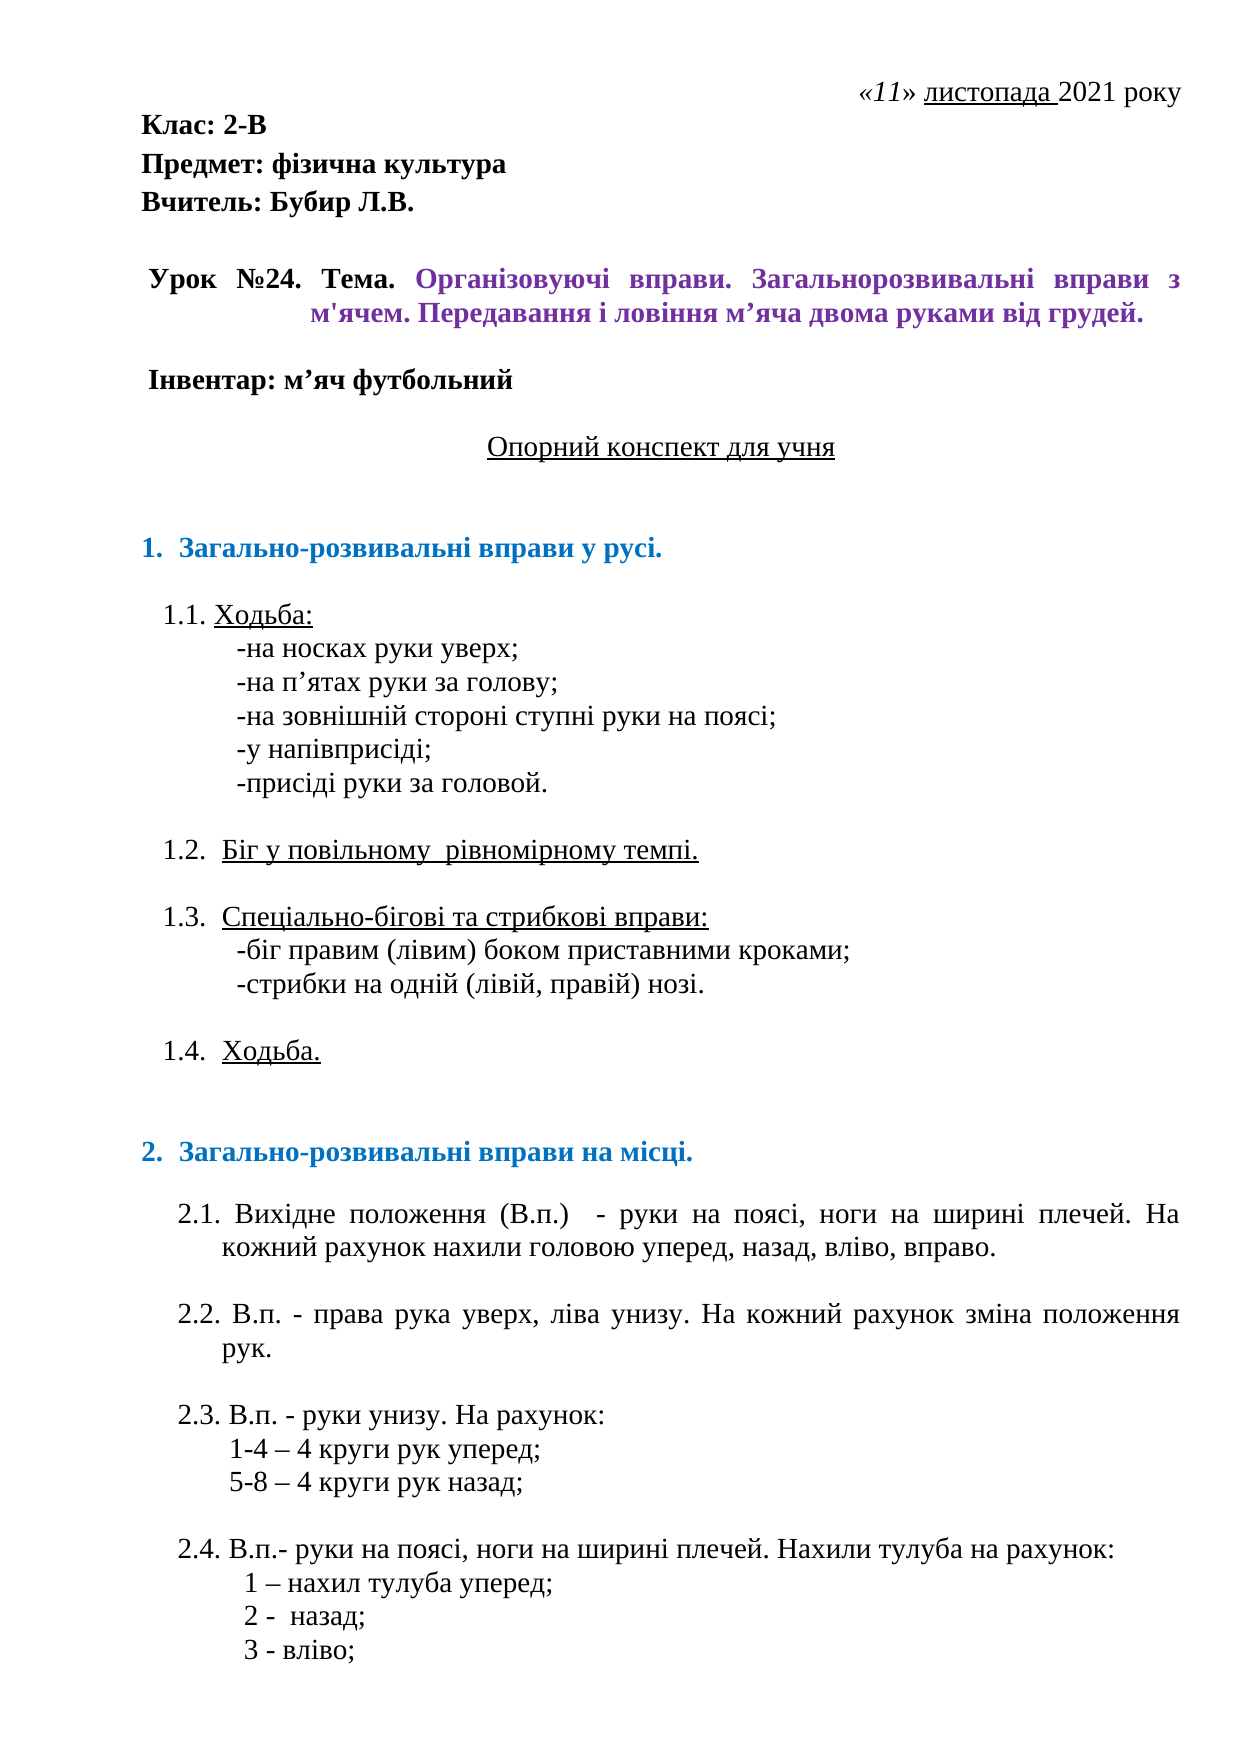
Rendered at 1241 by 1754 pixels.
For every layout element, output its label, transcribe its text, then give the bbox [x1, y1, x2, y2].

text 2.3. В.п. - руки унизу. На рахунок: [177, 1397, 1181, 1431]
text 2 - назад; [236, 1598, 1181, 1632]
text Опорний конспект для учня [141, 429, 1181, 463]
text Урок №24. Тема. Організовуючі вправи. Загальнорозвивальні вправи з м'ячем. Передавання і ловіння м’яча двома руками від грудей. [148, 262, 1181, 329]
text 2.4. В.п.- руки на поясі, ноги на ширині плечей. Нахили тулуба на рахунок: [177, 1531, 1181, 1565]
text «11» листопада 2021 року [141, 74, 1181, 107]
text -присіді руки за головой. [103, 765, 1181, 798]
text Предмет: фізична культура [141, 146, 1181, 179]
text 1.1. Ходьба: [103, 597, 1181, 631]
text -на носках руки уверх; [103, 631, 1181, 664]
text -біг правим (лівим) боком приставними кроками; [103, 932, 1181, 966]
text Інвентар: м’яч футбольний [103, 362, 1181, 396]
text -на п’ятах руки за голову; [103, 664, 1181, 698]
text -у напівприсіді; [103, 731, 1181, 765]
list Біг у повільному рівномірному темпі. [162, 832, 1181, 865]
text 1-4 – 4 круги рук уперед; [222, 1431, 1181, 1464]
text 1 – нахил тулуба уперед; [236, 1565, 1181, 1598]
list Ходьба. [162, 1033, 1181, 1067]
text -на зовнішній стороні ступні руки на поясі; [103, 698, 1181, 731]
list Спеціально-бігові та стрибкові вправи: [162, 899, 1181, 932]
list Загально-розвивальні вправи у русі. [141, 530, 1181, 563]
text Клас: 2-В [141, 107, 1181, 141]
text 5-8 – 4 круги рук назад; [222, 1464, 1181, 1498]
list Загально-розвивальні вправи на місці. [141, 1134, 1181, 1167]
text 2.1. Вихідне положення (В.п.) - руки на поясі, ноги на ширині плечей. На кожний рахунок нахили головою уперед, назад, вліво, вправо. [177, 1196, 1181, 1263]
text Вчитель: Бубир Л.В. [141, 184, 1181, 218]
text 2.2. В.п. - права рука уверх, ліва унизу. На кожний рахунок зміна положення рук. [177, 1297, 1181, 1364]
text 3 - вліво; [236, 1632, 1181, 1666]
text -стрибки на одній (лівій, правій) нозі. [103, 966, 1181, 999]
